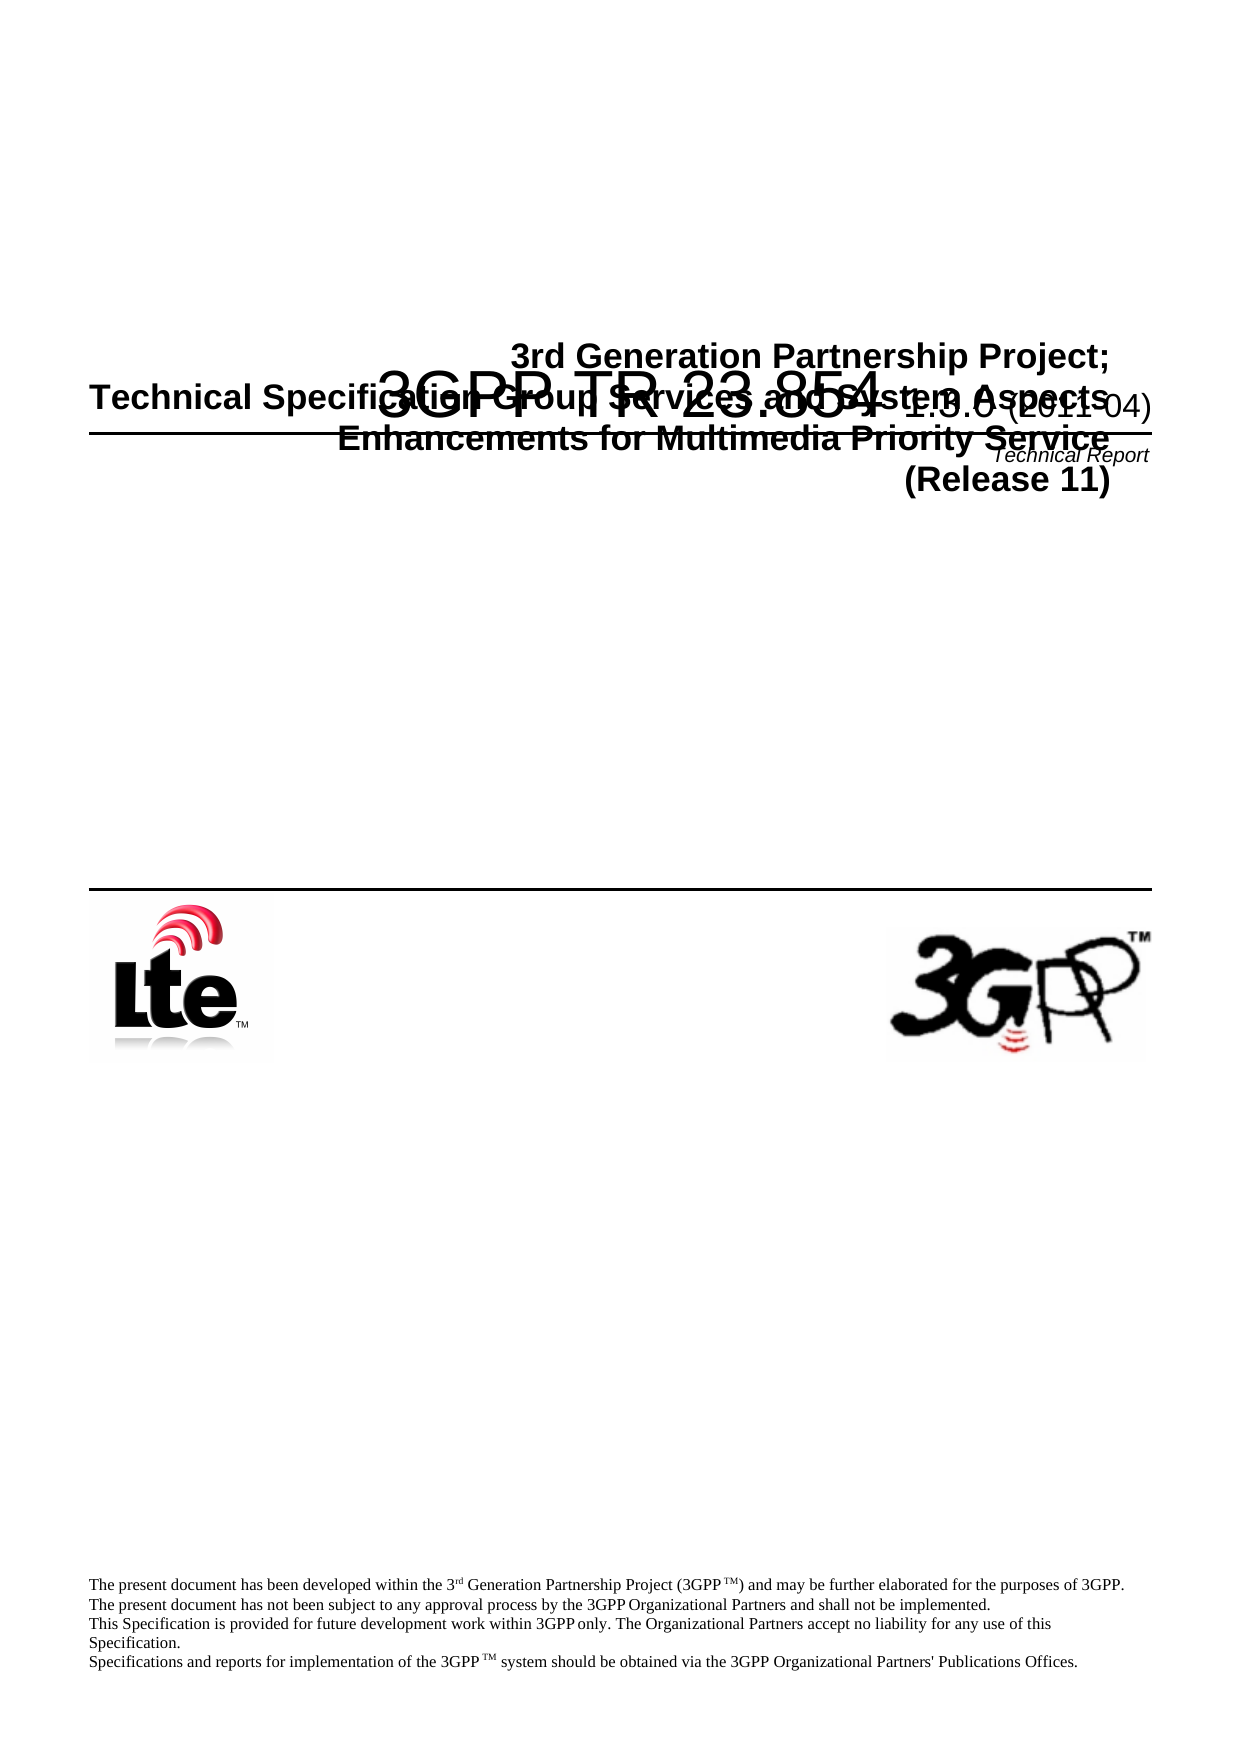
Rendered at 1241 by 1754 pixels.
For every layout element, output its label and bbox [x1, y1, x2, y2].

picture [88, 893, 275, 1063]
